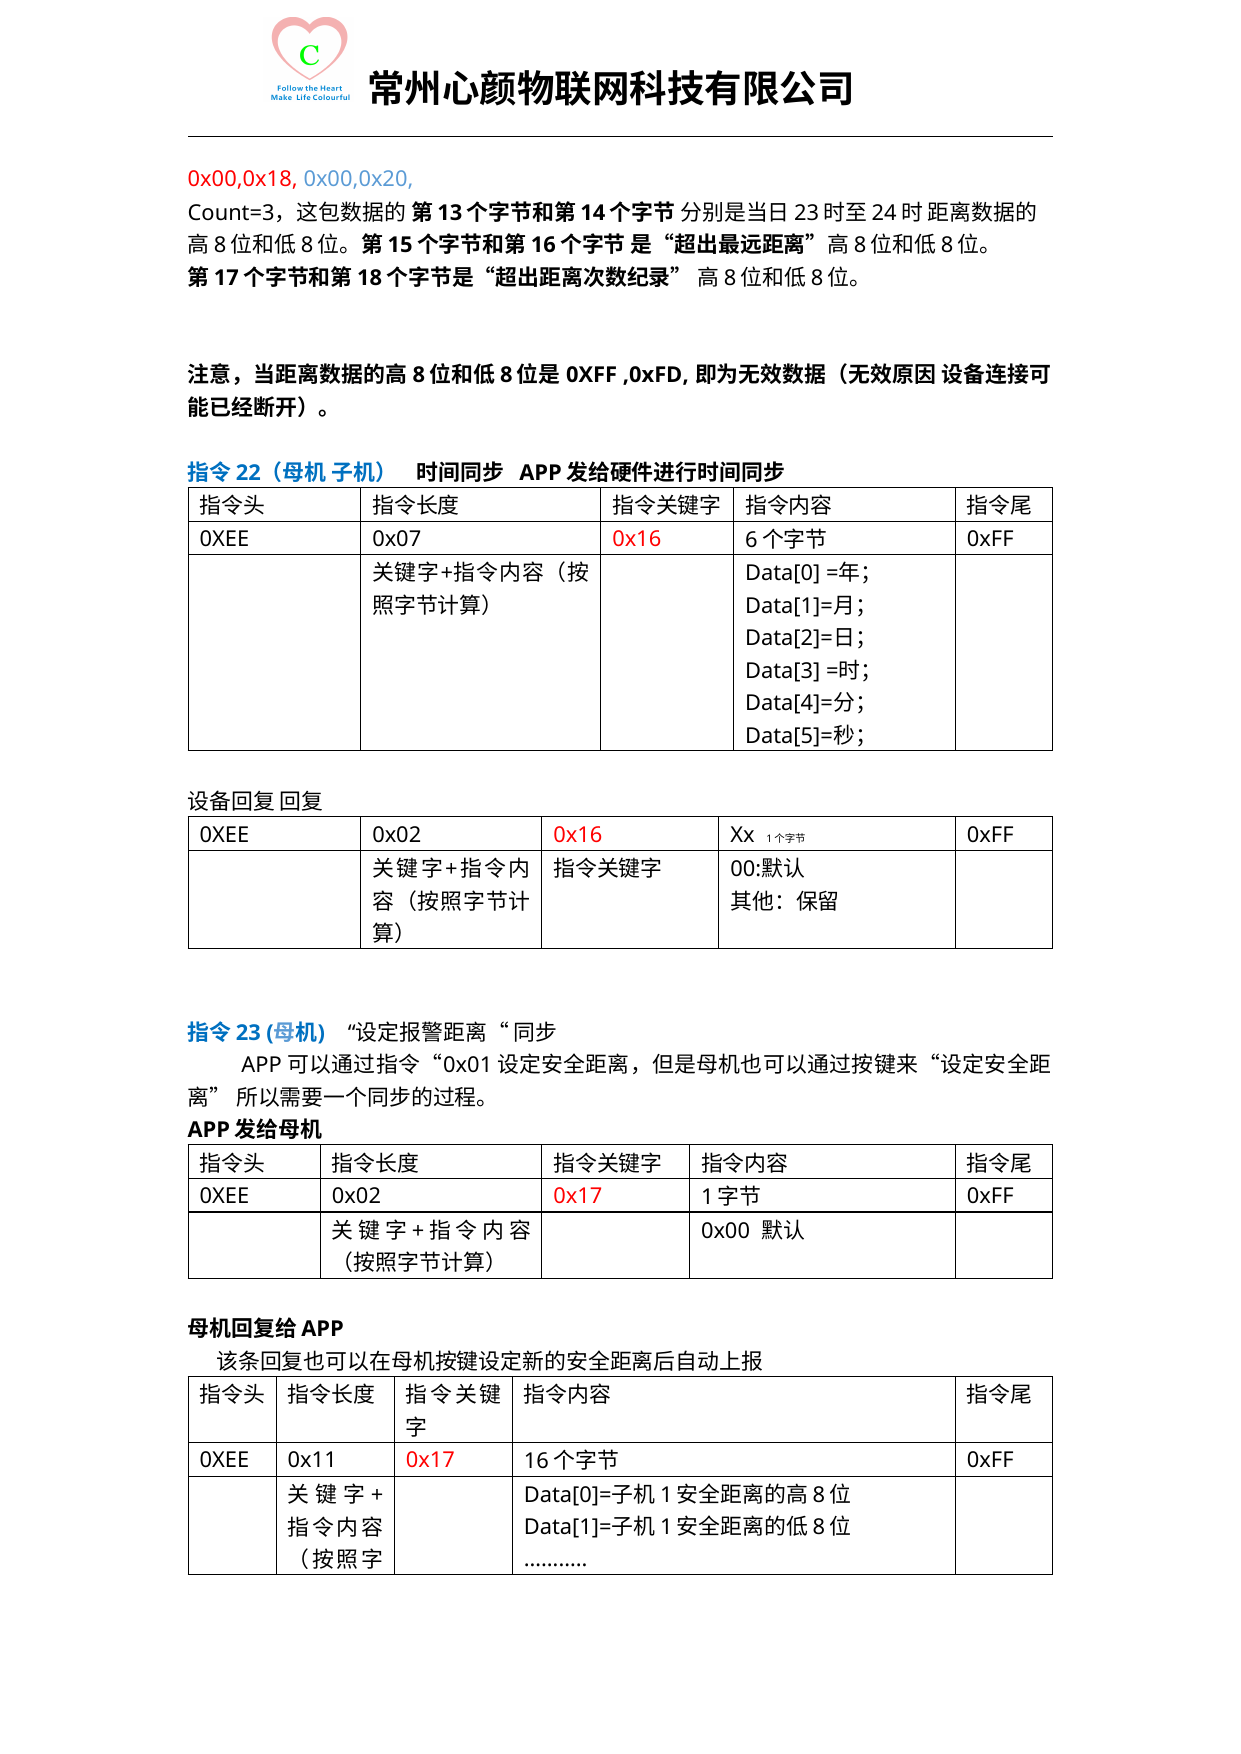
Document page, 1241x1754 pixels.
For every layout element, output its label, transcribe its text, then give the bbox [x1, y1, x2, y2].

table_cell 关键字+指令内容（按照字节计算） [277, 1477, 394, 1574]
table_cell 0XEE [189, 522, 360, 554]
table_header 0x16 [542, 817, 718, 850]
table_cell 0xFF [956, 1443, 1052, 1476]
table_header 指令长度 [361, 488, 600, 521]
table_header 指令长度 [277, 1377, 394, 1442]
table_header 指令内容 [734, 488, 955, 521]
table_cell 0x00 默认 [690, 1213, 955, 1277]
table_cell 0x17 [395, 1443, 512, 1476]
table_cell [513, 1477, 955, 1574]
table_header 指令关键字 [542, 1145, 689, 1178]
text Count=3，这包数据的 第13个字节和第14个字节 分别是当日23时至24时 距离数据的高8位和低8位。第15个字节和第16个字节 是“超出最远距离”高8位和低8位。 [187, 194, 1053, 259]
table_cell 关键字+指令内容（按照字节计算） [361, 555, 600, 750]
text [187, 162, 1053, 194]
table_cell Data[0] =年； Data[1]=月； Data[2]=日； Data[3] =时； Data[4]=分； Data[5]=秒； [734, 555, 955, 750]
table_header Xx 1个字节 [719, 817, 955, 850]
table_cell 0x07 [361, 522, 600, 554]
table_cell [189, 851, 360, 948]
text 第17个字节和第18个字节是“超出距离次数纪录” 高8位和低8位。 [187, 259, 1053, 292]
table_cell [956, 1213, 1052, 1277]
table_header 指令尾 [956, 488, 1052, 521]
table_cell [189, 555, 360, 750]
table_cell 16个字节 [513, 1443, 955, 1476]
table_cell [956, 851, 1052, 948]
table_header 指令关键字 [601, 488, 733, 521]
table_header 指令内容 [690, 1145, 955, 1178]
table_cell [601, 555, 733, 750]
table_cell 0x02 [321, 1179, 541, 1211]
table_cell [956, 1477, 1052, 1574]
table_header 指令头 [189, 1145, 320, 1178]
table_cell 关键字+指令内容（按照字节计算） [361, 851, 541, 948]
table_header 0XEE [189, 817, 360, 850]
table_cell 00:默认 其他：保留 [719, 851, 955, 948]
table_cell [542, 1213, 689, 1277]
table_cell 0XEE [189, 1179, 320, 1211]
table_cell 1字节 [690, 1179, 955, 1211]
table_cell 关键字+指令内容（按照字节计算） [321, 1213, 541, 1277]
text 该条回复也可以在母机按键设定新的安全距离后自动上报 [187, 1343, 1053, 1376]
table_cell [395, 1477, 512, 1574]
table_cell 0xFF [956, 1179, 1052, 1211]
table_header 指令头 [189, 1377, 276, 1442]
table_header 指令头 [189, 488, 360, 521]
text 注意，当距离数据的高8位和低8位是 0XFF ,0xFD, 即为无效数据（无效原因 设备连接可能已经断开）。 [187, 357, 1053, 422]
table_header 0x02 [361, 817, 541, 850]
text 设备回复 回复 [187, 784, 1053, 816]
table_cell 0xFF [956, 522, 1052, 554]
table_header 0xFF [956, 817, 1052, 850]
table_cell 0x17 [542, 1179, 689, 1211]
table_cell 0XEE [189, 1443, 276, 1476]
text APP发给母机 [187, 1112, 1053, 1144]
table_cell 0x11 [277, 1443, 394, 1476]
table_header 指令内容 [513, 1377, 955, 1442]
table_header 指令长度 [321, 1145, 541, 1178]
text 指令22（母机 子机） 时间同步 APP发给硬件进行时间同步 [187, 454, 1053, 487]
table_header 指令尾 [956, 1145, 1052, 1178]
table_header 指令尾 [956, 1377, 1052, 1442]
table_cell [189, 1477, 276, 1574]
table_cell 指令关键字 [542, 851, 718, 948]
table_cell 0x16 [601, 522, 733, 554]
table_cell [956, 555, 1052, 750]
table_cell [189, 1213, 320, 1277]
table_cell 6个字节 [734, 522, 955, 554]
text 母机回复给APP [187, 1311, 1053, 1343]
text 指令23 (母机) “设定报警距离“ 同步 [187, 1014, 1053, 1047]
table_header 指令关键字 [395, 1377, 512, 1442]
text APP可以通过指令“0x01设定安全距离，但是母机也可以通过按键来“设定安全距离” 所以需要一个同步的过程。 [187, 1047, 1053, 1112]
